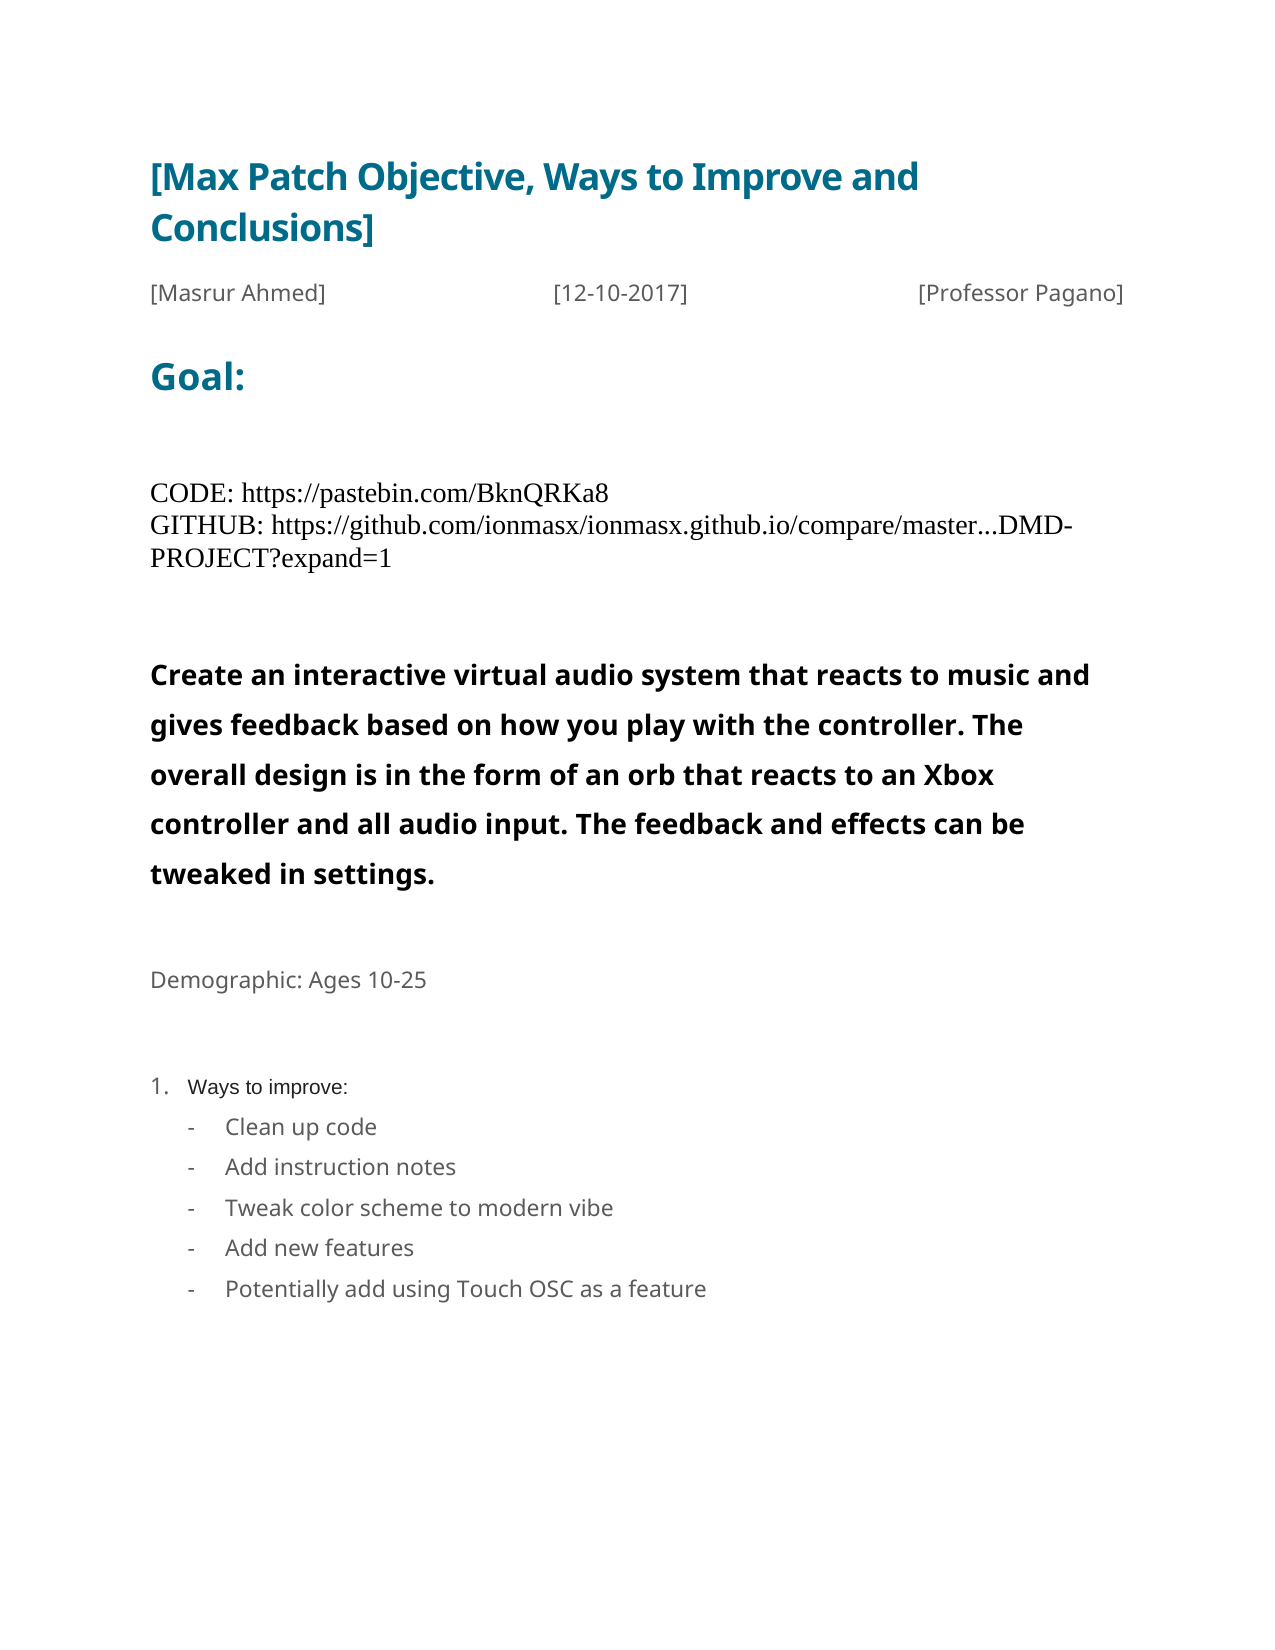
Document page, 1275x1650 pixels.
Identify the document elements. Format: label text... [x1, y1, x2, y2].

list Potentially add using Touch OSC as a feature [187, 1273, 1125, 1304]
list Ways to improve: [150, 1070, 1125, 1101]
table_header [Professor Pagano] [799, 277, 1124, 325]
subtitle Goal: [150, 350, 1125, 401]
table_header [Masrur Ahmed] [150, 277, 553, 325]
text CODE: https://pastebin.com/BknQRKa8 [150, 476, 1125, 508]
table_header [12-10-2017] [553, 277, 799, 325]
title [Max Patch Objective, Ways to Improve and Conclusions] [150, 150, 1125, 252]
list Tweak color scheme to modern vibe [187, 1192, 1125, 1223]
list Clean up code [187, 1111, 1125, 1142]
subtitle Create an interactive virtual audio system that reacts to music and gives feedback based on how you play with the controller. The overall design is in the form of an orb that reacts to an Xbox controller and all audio input. The feedback and effects can be tweaked in settings. [150, 655, 1125, 893]
list Add new features [187, 1232, 1125, 1264]
text Demographic: Ages 10-25 [150, 964, 1125, 995]
list Add instruction notes [187, 1151, 1125, 1182]
text GITHUB: https://github.com/ionmasx/ionmasx.github.io/compare/master...DMD-PROJECT?expand=1 [150, 508, 1125, 573]
